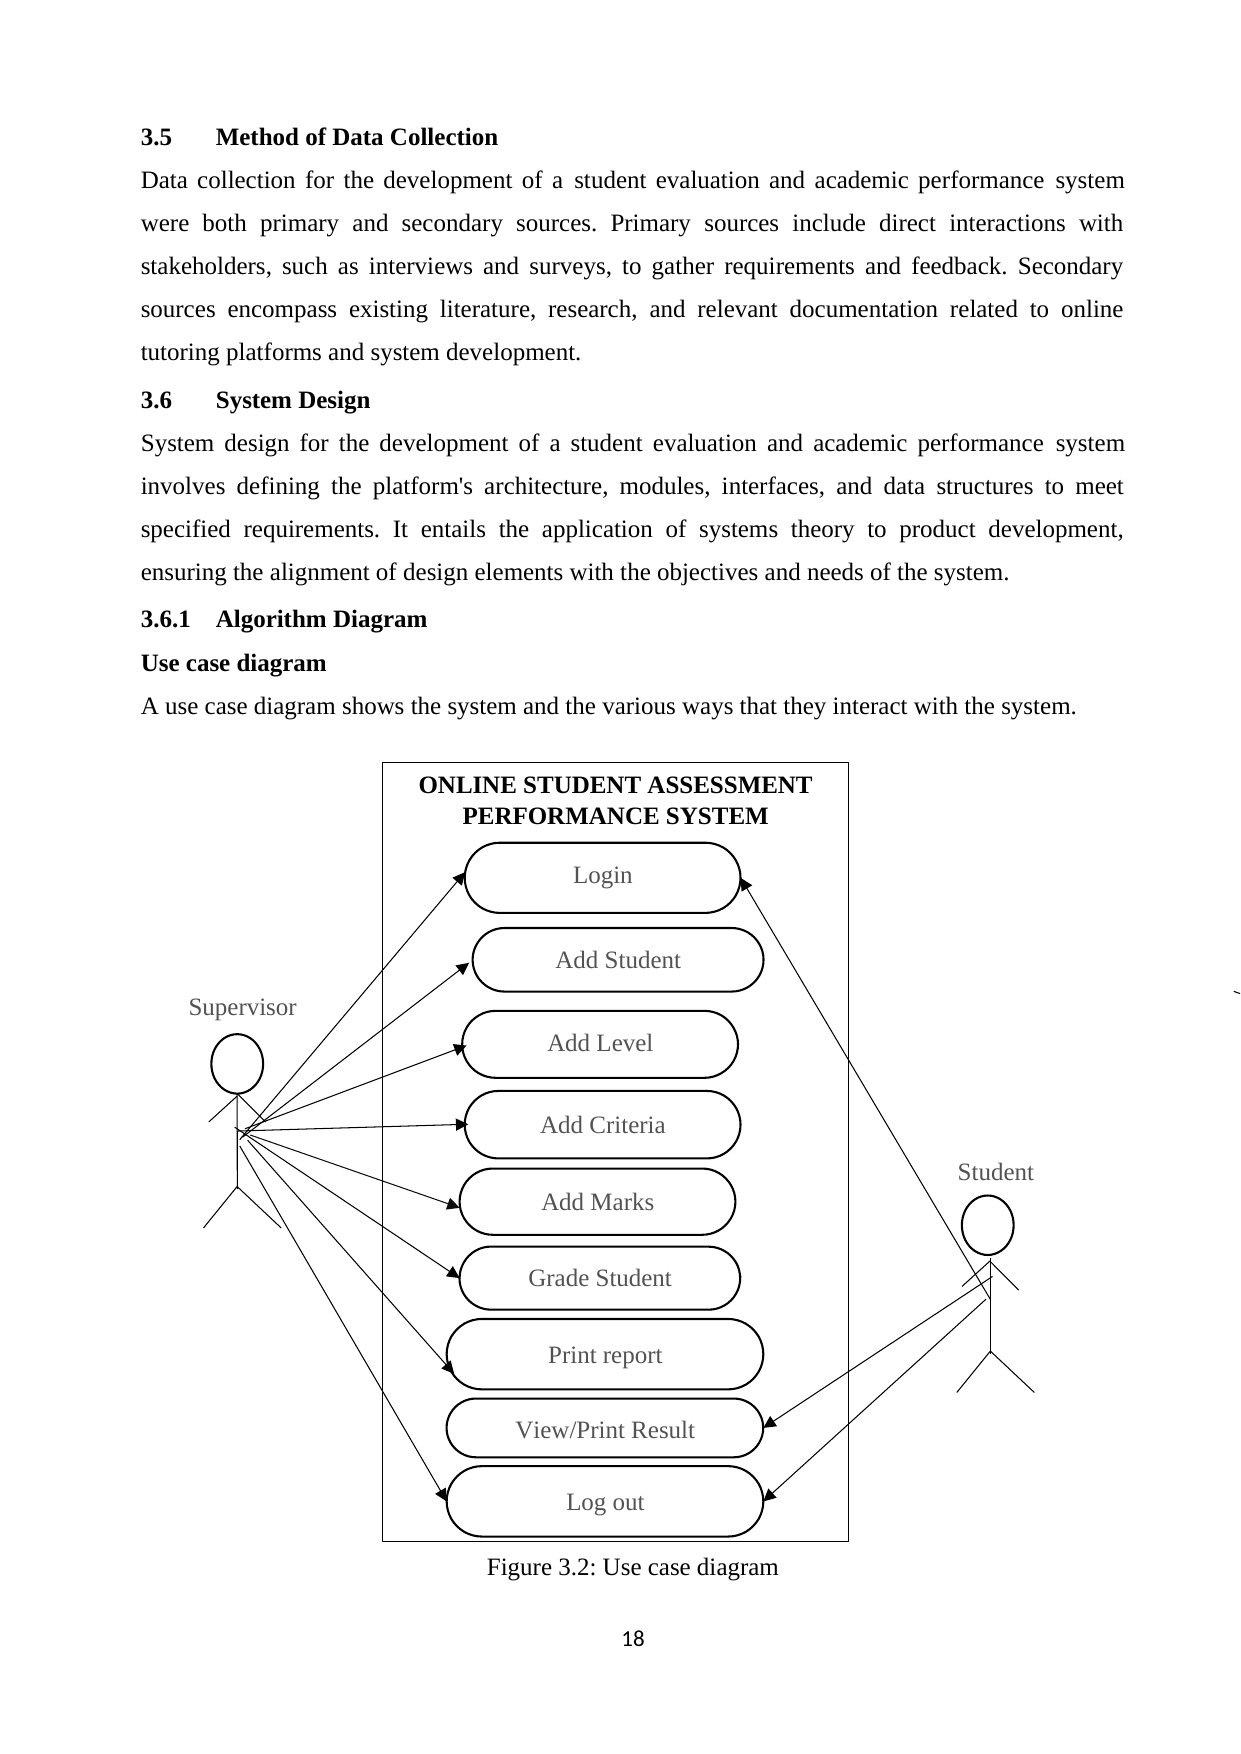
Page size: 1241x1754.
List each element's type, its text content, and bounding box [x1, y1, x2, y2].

subtitle 3.6.1 Algorithm Diagram [141, 604, 1125, 633]
text Figure 3.2: Use case diagram [141, 1552, 1125, 1581]
text A use case diagram shows the system and the various ways that they interact with the system. [141, 691, 1125, 719]
text Data collection for the development of a student evaluation and academic performance system were both primary and secondary sources. Primary sources include direct interactions with stakeholders, such as interviews and surveys, to gather requirements and feedback. Secondary sources encompass existing literature, research, and relevant documentation related to online tutoring platforms and system development. [141, 165, 1125, 366]
subtitle 3.6 System Design [141, 385, 1125, 413]
text Use case diagram [141, 648, 1125, 676]
subtitle 3.5 Method of Data Collection [141, 122, 1125, 151]
text System design for the development of a student evaluation and academic performance system involves defining the platform's architecture, modules, interfaces, and data structures to meet specified requirements. It entails the application of systems theory to product development, ensuring the alignment of design elements with the objectives and needs of the system. [141, 428, 1125, 586]
